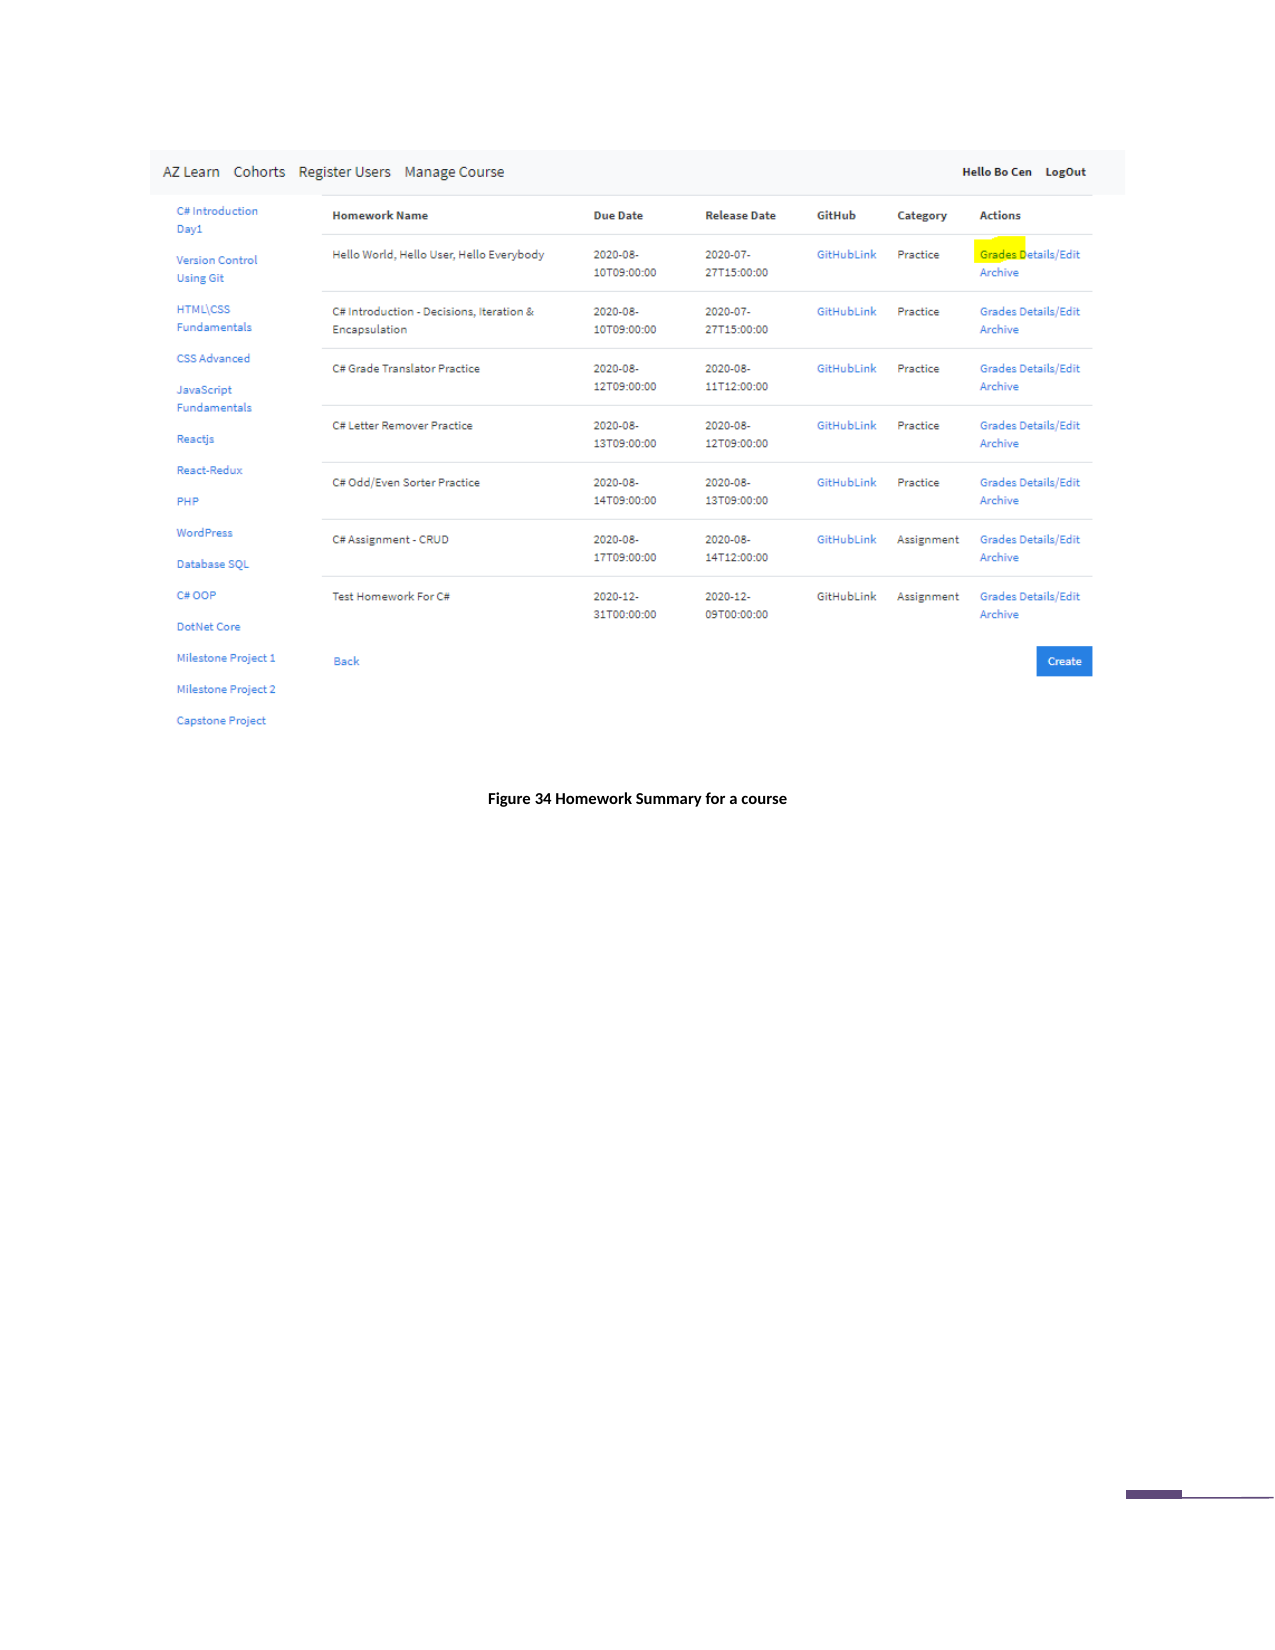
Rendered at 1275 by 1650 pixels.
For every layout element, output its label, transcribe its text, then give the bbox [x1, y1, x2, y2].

picture [150, 150, 1125, 768]
text Figure 34 Homework Summary for a course [150, 789, 1125, 809]
